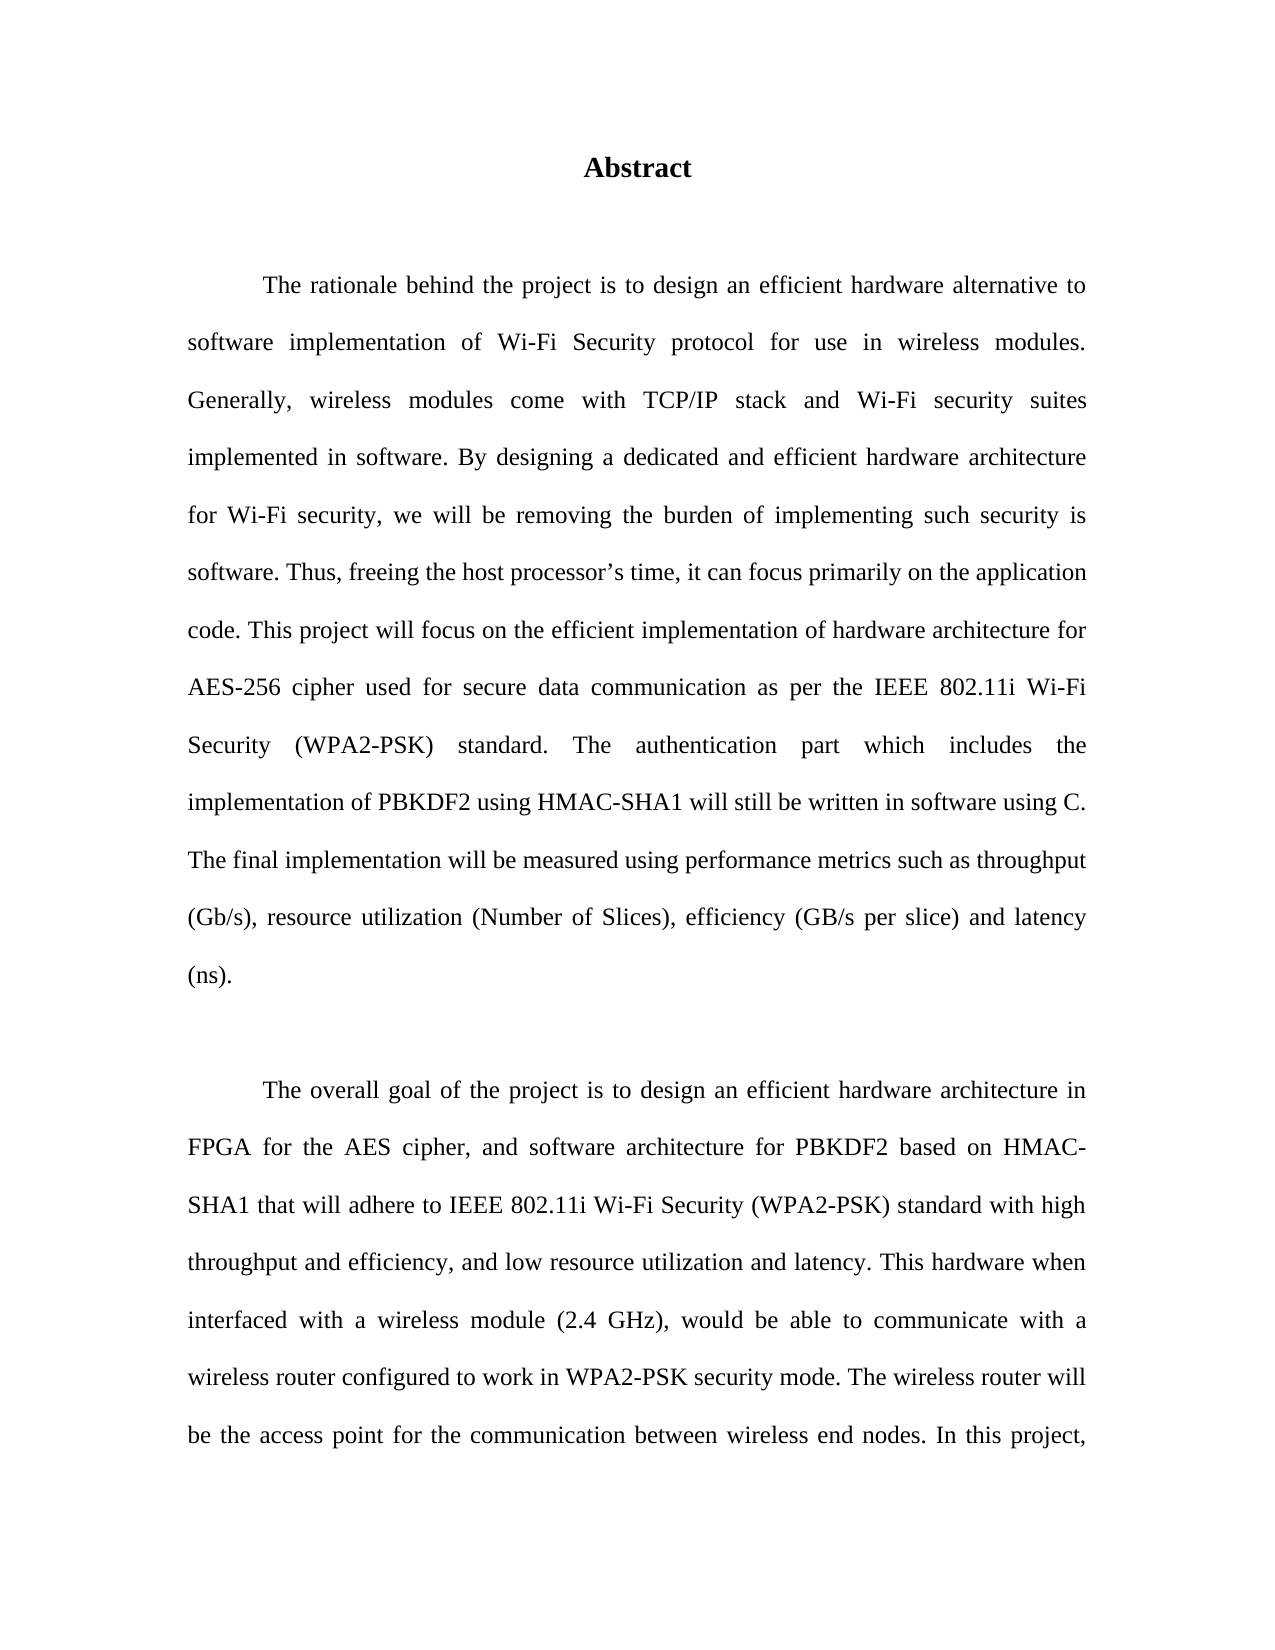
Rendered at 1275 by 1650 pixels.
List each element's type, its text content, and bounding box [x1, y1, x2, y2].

text The rationale behind the project is to design an efficient hardware alternative to software implementation of Wi-Fi Security protocol for use in wireless modules. Generally, wireless modules come with TCP/IP stack and Wi-Fi security suites implemented in software. By designing a dedicated and efficient hardware architecture for Wi-Fi security, we will be removing the burden of implementing such security is software. Thus, freeing the host processor’s time, it can focus primarily on the application code. This project will focus on the efficient implementation of hardware architecture for AES-256 cipher used for secure data communication as per the IEEE 802.11i Wi-Fi Security (WPA2-PSK) standard. The authentication part which includes the implementation of PBKDF2 using HMAC-SHA1 will still be written in software using C. The final implementation will be measured using performance metrics such as throughput (Gb/s), resource utilization (Number of Slices), efficiency (GB/s per slice) and latency (ns). [187, 270, 1087, 988]
subtitle Abstract [187, 150, 1087, 183]
